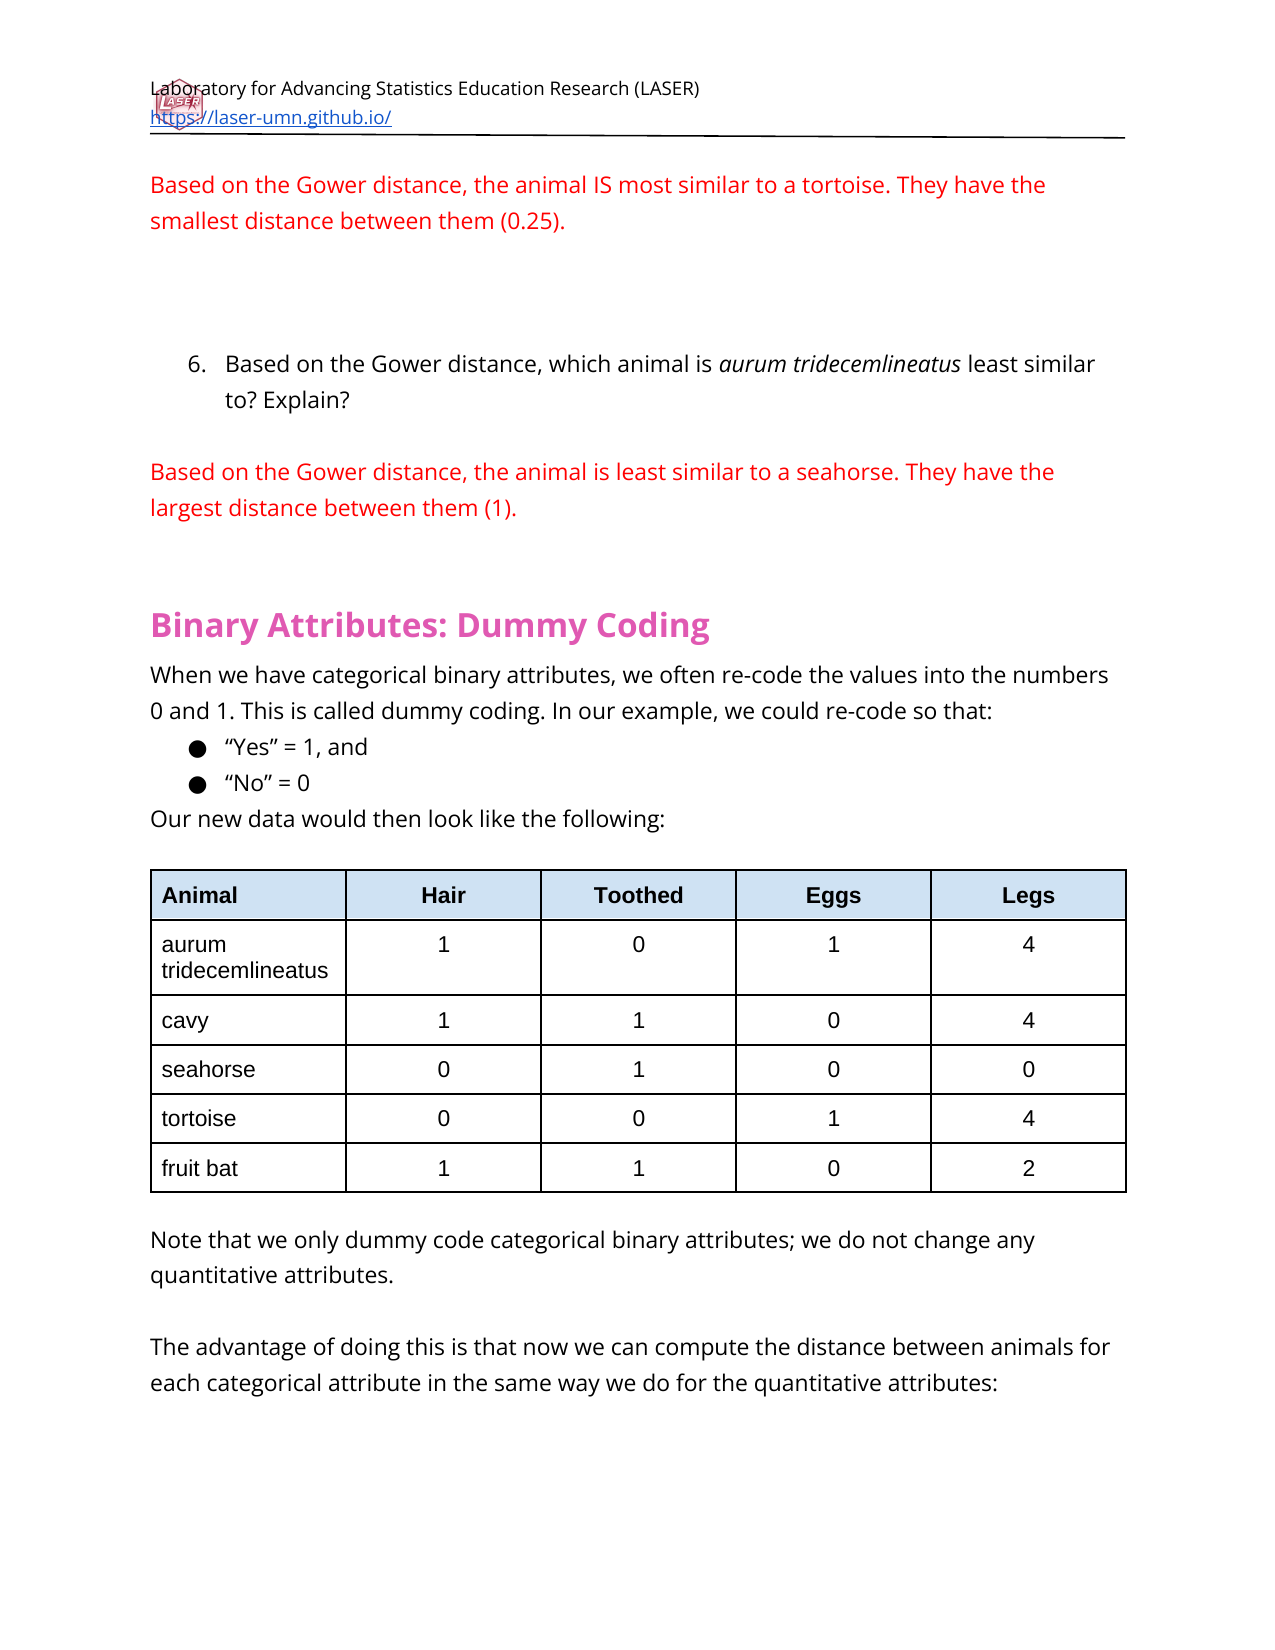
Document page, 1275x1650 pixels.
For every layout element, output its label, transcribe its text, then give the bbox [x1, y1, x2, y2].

table_cell 2 [932, 1144, 1125, 1191]
table_cell 0 [737, 1046, 930, 1093]
picture [153, 127, 206, 131]
table_cell 1 [542, 996, 735, 1043]
table_cell 0 [932, 1046, 1125, 1093]
table_cell 4 [932, 1095, 1125, 1142]
table_cell 1 [737, 921, 930, 994]
text Based on the Gower distance, the animal is least similar to a seahorse. They have the largest distance between them (1). [150, 456, 1125, 523]
table_header Animal [152, 871, 345, 918]
table_header Toothed [542, 871, 735, 918]
table_cell 1 [737, 1095, 930, 1142]
picture [153, 78, 206, 126]
list “No” = 0 [187, 767, 1125, 798]
table_cell 0 [542, 921, 735, 994]
table_cell seahorse [152, 1046, 345, 1093]
table_cell 1 [542, 1144, 735, 1191]
text When we have categorical binary attributes, we often re-code the values into the numbers 0 and 1. This is called dummy coding. In our example, we could re-code so that: [150, 659, 1125, 727]
table_cell 0 [542, 1095, 735, 1142]
table_cell 1 [542, 1046, 735, 1093]
table_cell aurum tridecemlineatus [152, 921, 345, 994]
table_cell 1 [347, 996, 540, 1043]
subtitle Binary Attributes: Dummy Coding [150, 601, 1125, 647]
table_cell 1 [347, 1144, 540, 1191]
table_cell 4 [932, 996, 1125, 1043]
table_cell 0 [347, 1095, 540, 1142]
table_cell 1 [347, 921, 540, 994]
table_header Legs [932, 871, 1125, 918]
table_cell fruit bat [152, 1144, 345, 1191]
text The advantage of doing this is that now we can compute the distance between animals for each categorical attribute in the same way we do for the quantitative attributes: [150, 1331, 1125, 1398]
list Based on the Gower distance, which animal is aurum tridecemlineatus least similar to? Explain? [187, 348, 1125, 416]
table_header Hair [347, 871, 540, 918]
table_cell cavy [152, 996, 345, 1043]
text Based on the Gower distance, the animal IS most similar to a tortoise. They have the smallest distance between them (0.25). [150, 169, 1125, 236]
text Note that we only dummy code categorical binary attributes; we do not change any quantitative attributes. [150, 1223, 1125, 1291]
table_cell 4 [932, 921, 1125, 994]
table_cell tortoise [152, 1095, 345, 1142]
table_cell 0 [737, 996, 930, 1043]
list “Yes” = 1, and [187, 731, 1125, 762]
table_header Eggs [737, 871, 930, 918]
table_cell 0 [737, 1144, 930, 1191]
text Our new data would then look like the following: [150, 803, 1125, 834]
table_cell 0 [347, 1046, 540, 1093]
